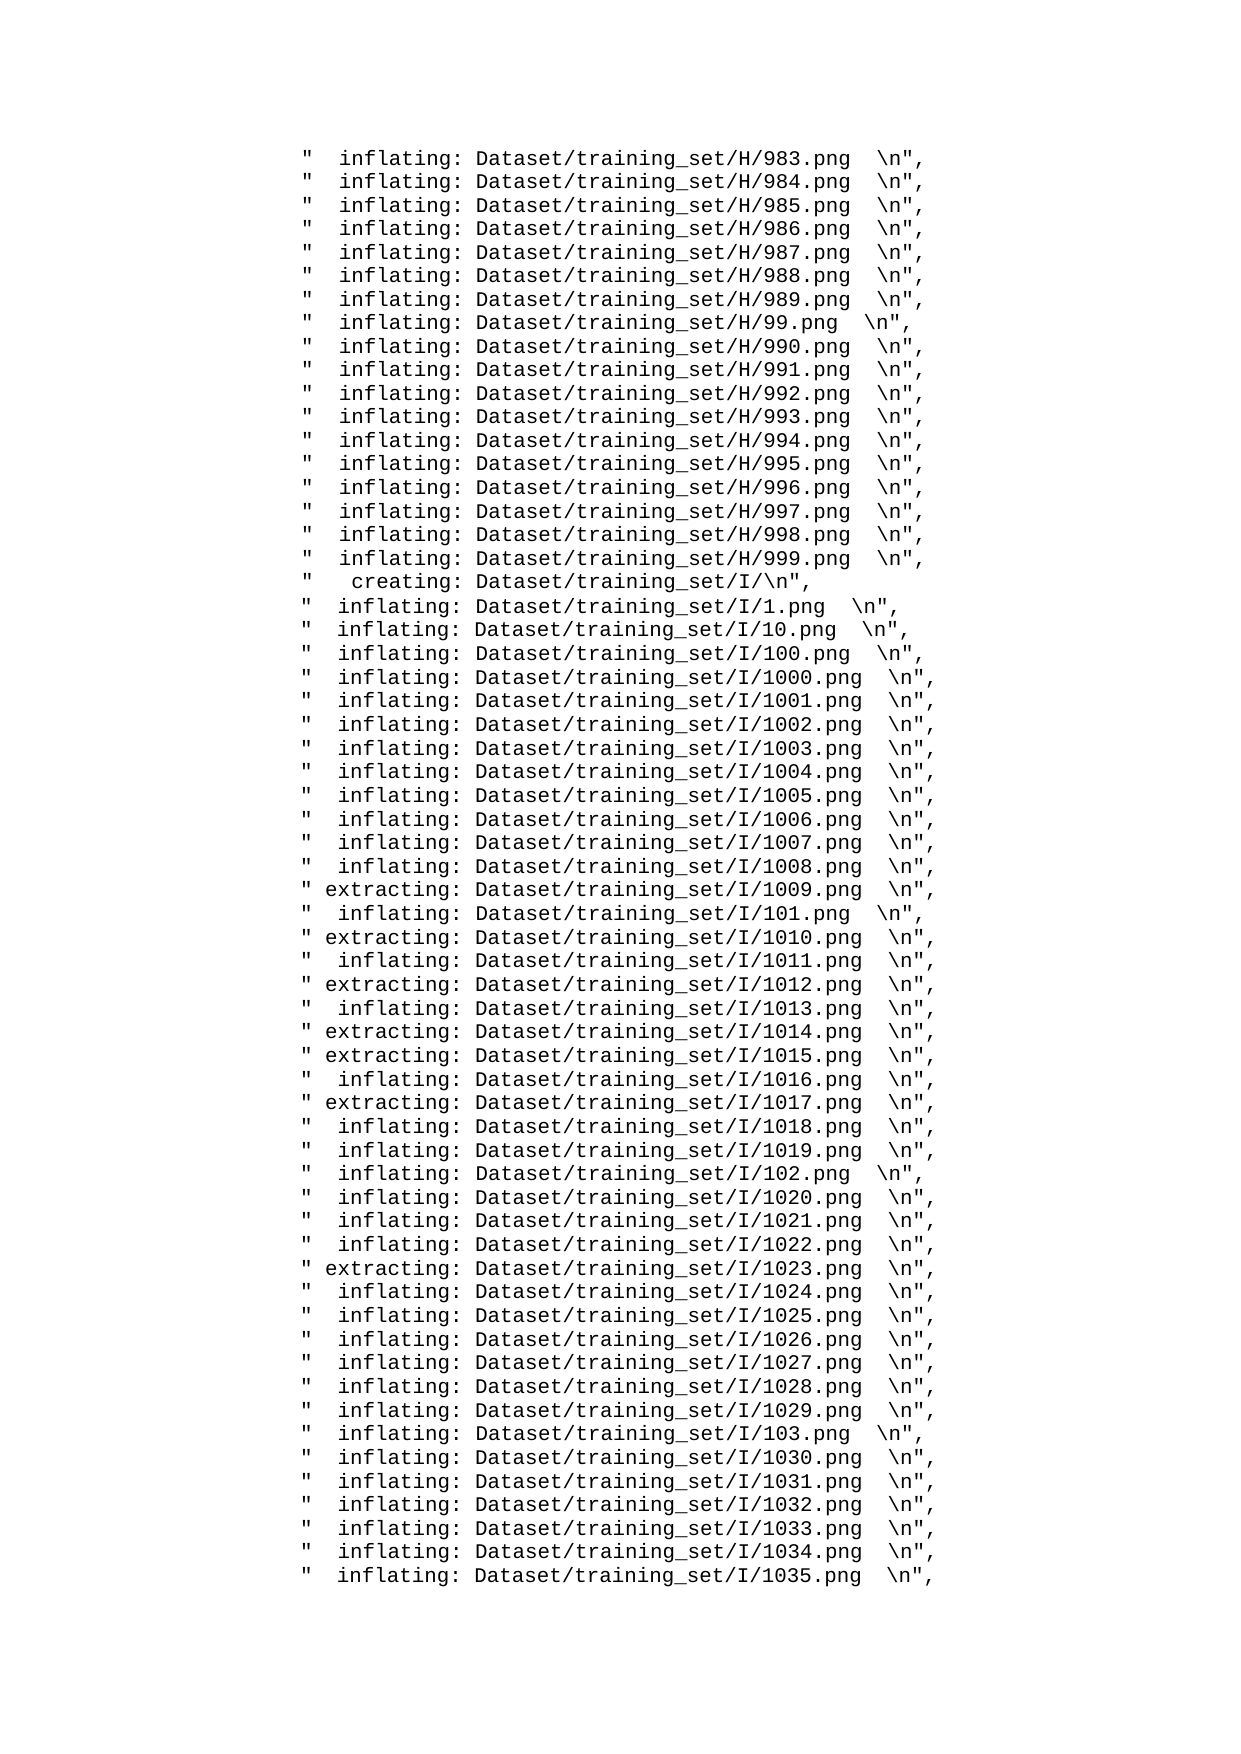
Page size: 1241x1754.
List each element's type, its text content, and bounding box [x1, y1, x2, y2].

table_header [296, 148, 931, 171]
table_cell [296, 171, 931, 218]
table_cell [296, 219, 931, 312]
text " inflating: Dataset/training_set/I/100.png \n", " inflating: Dataset/training_set/I/1000.png \n", " inflating: Dataset/training_set/I/1001.png \n", " inflating: Dataset/training_set/I/1002.png \n", " inflating: Dataset/training_set/I/1003.png \n", " inflating: Dataset/training_set/I/1004.png \n", " inflating: Dataset/training_set/I/1005.png \n", " inflating: Dataset/training_set/I/1006.png \n", " inflating: Dataset/training_set/I/1007.png \n", " inflating: Dataset/training_set/I/1008.png \n", " extracting: Dataset/training_set/I/1009.png \n", " inflating: Dataset/training_set/I/101.png \n", " extracting: Dataset/training_set/I/1010.png \n", " inflating: Dataset/training_set/I/1011.png \n", " extracting: Dataset/training_set/I/1012.png \n", " inflating: Dataset/training_set/I/1013.png \n", " extracting: Dataset/training_set/I/1014.png \n", " extracting: Dataset/training_set/I/1015.png \n", " inflating: Dataset/training_set/I/1016.png \n", " extracting: Dataset/training_set/I/1017.png \n", " inflating: Dataset/training_set/I/1018.png \n", " inflating: Dataset/training_set/I/1019.png \n", " inflating: Dataset/training_set/I/102.png \n", " inflating: Dataset/training_set/I/1020.png \n", " inflating: Dataset/training_set/I/1021.png \n", " inflating: Dataset/training_set/I/1022.png \n", " extracting: Dataset/training_set/I/1023.png \n", " inflating: Dataset/training_set/I/1024.png \n", " inflating: Dataset/training_set/I/1025.png \n", " inflating: Dataset/training_set/I/1026.png \n", " inflating: Dataset/training_set/I/1027.png \n", " inflating: Dataset/training_set/I/1028.png \n", " inflating: Dataset/training_set/I/1029.png \n", " inflating: Dataset/training_set/I/103.png \n", " inflating: Dataset/training_set/I/1030.png \n", " inflating: Dataset/training_set/I/1031.png \n", " inflating: Dataset/training_set/I/1032.png \n", " inflating: Dataset/training_set/I/1033.png \n", " inflating: Dataset/training_set/I/1034.png \n", " inflating: Dataset/training_set/I/1035.png \n", [300, 643, 938, 1589]
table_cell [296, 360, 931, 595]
text " inflating: Dataset/training_set/I/1.png \n", " inflating: Dataset/training_set/I/10.png \n", [300, 596, 913, 643]
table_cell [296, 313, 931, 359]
